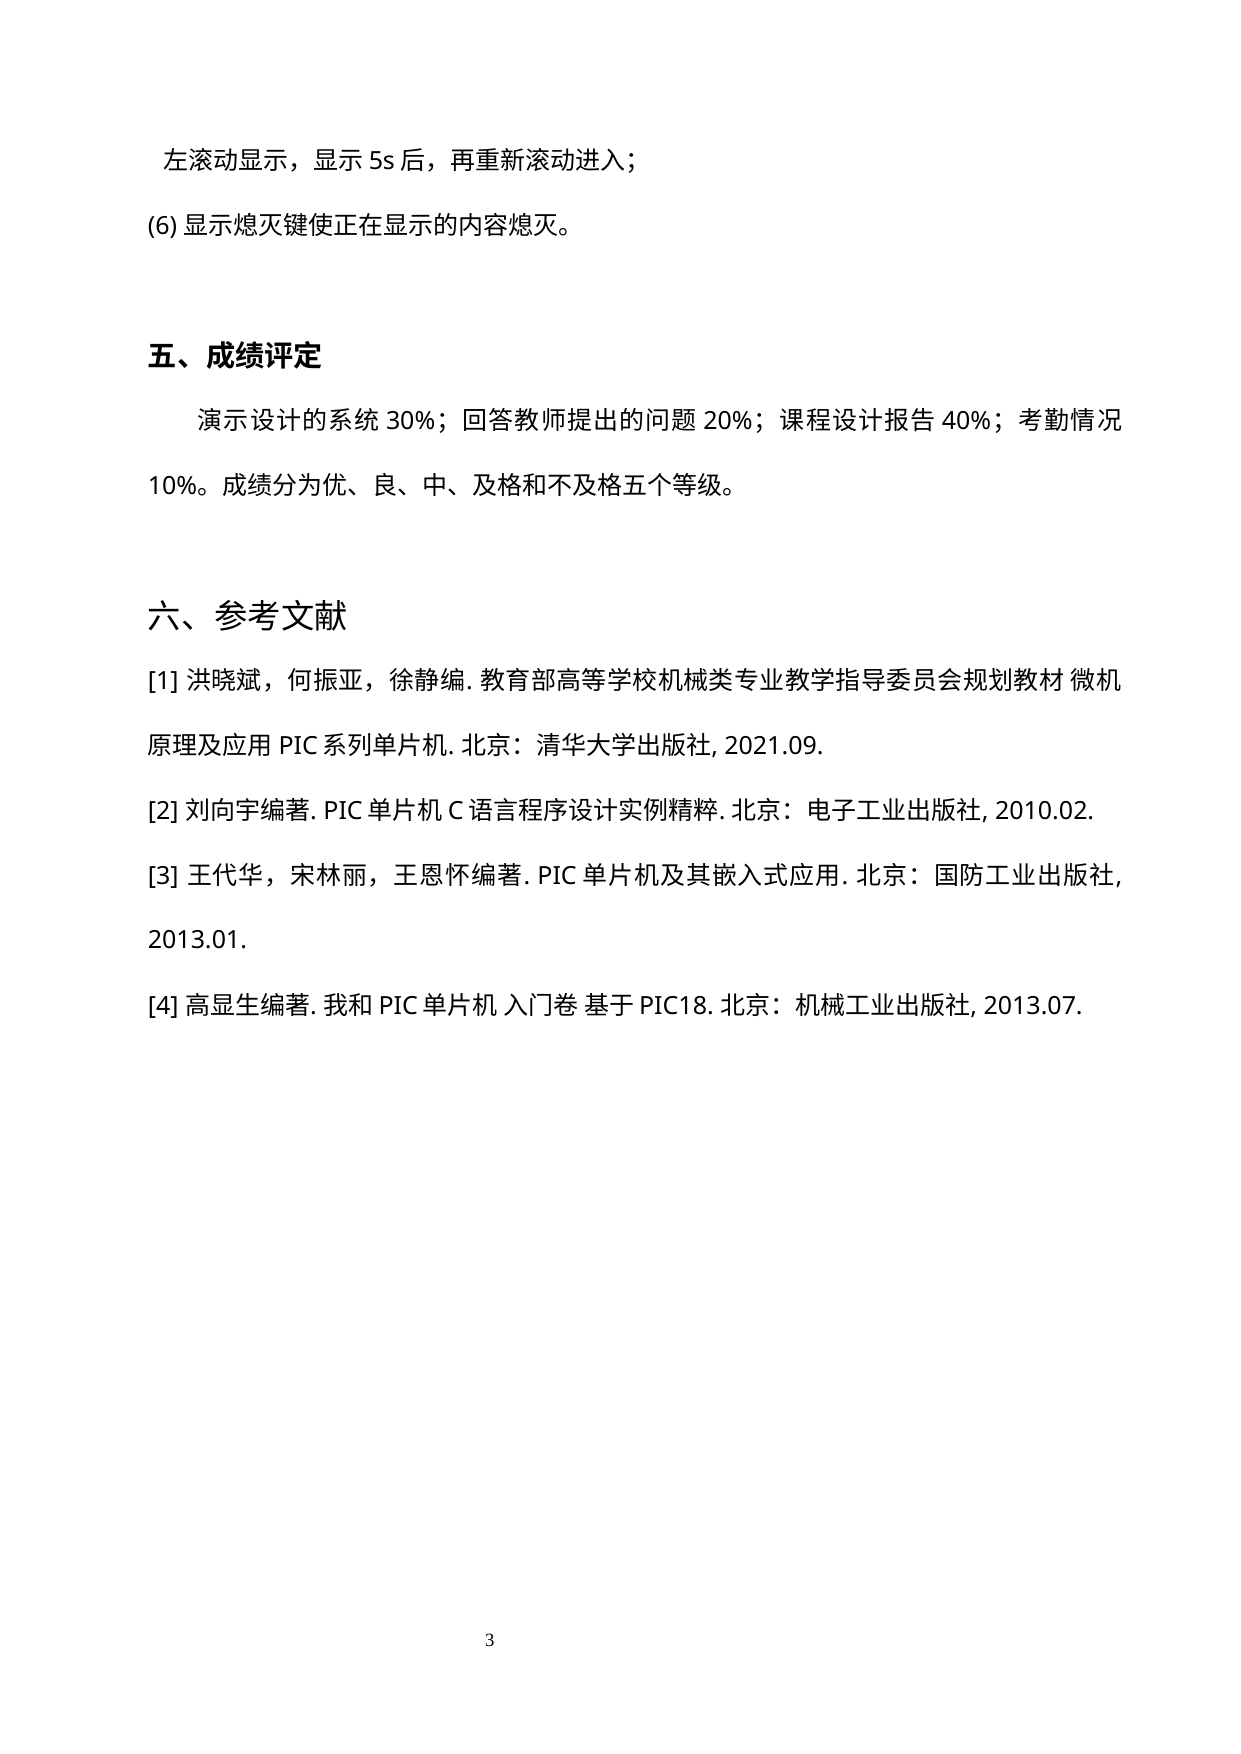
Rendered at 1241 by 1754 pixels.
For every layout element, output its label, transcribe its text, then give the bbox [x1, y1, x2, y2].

text [3] 王代华，宋林丽，王恩怀编著. PIC单片机及其嵌入式应用. 北京：国防工业出版社, 2013.01. [148, 841, 1122, 971]
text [148, 126, 1122, 191]
text [2] 刘向宇编著. PIC单片机C语言程序设计实例精粹. 北京：电子工业出版社, 2010.02. [148, 776, 1122, 841]
text 六、参考文献 [148, 581, 1122, 646]
text [1] 洪晓斌，何振亚，徐静编. 教育部高等学校机械类专业教学指导委员会规划教材 微机原理及应用 PIC系列单片机. 北京：清华大学出版社, 2021.09. [148, 646, 1122, 776]
text 五、成绩评定 [148, 321, 1122, 386]
text 演示设计的系统30%；回答教师提出的问题20%；课程设计报告40%；考勤情况10%。成绩分为优、良、中、及格和不及格五个等级。 [148, 386, 1122, 516]
text (6) 显示熄灭键使正在显示的内容熄灭。 [148, 191, 1122, 256]
text [4] 高显生编著. 我和PIC单片机 入门卷 基于PIC18. 北京：机械工业出版社, 2013.07. [148, 971, 1122, 1036]
